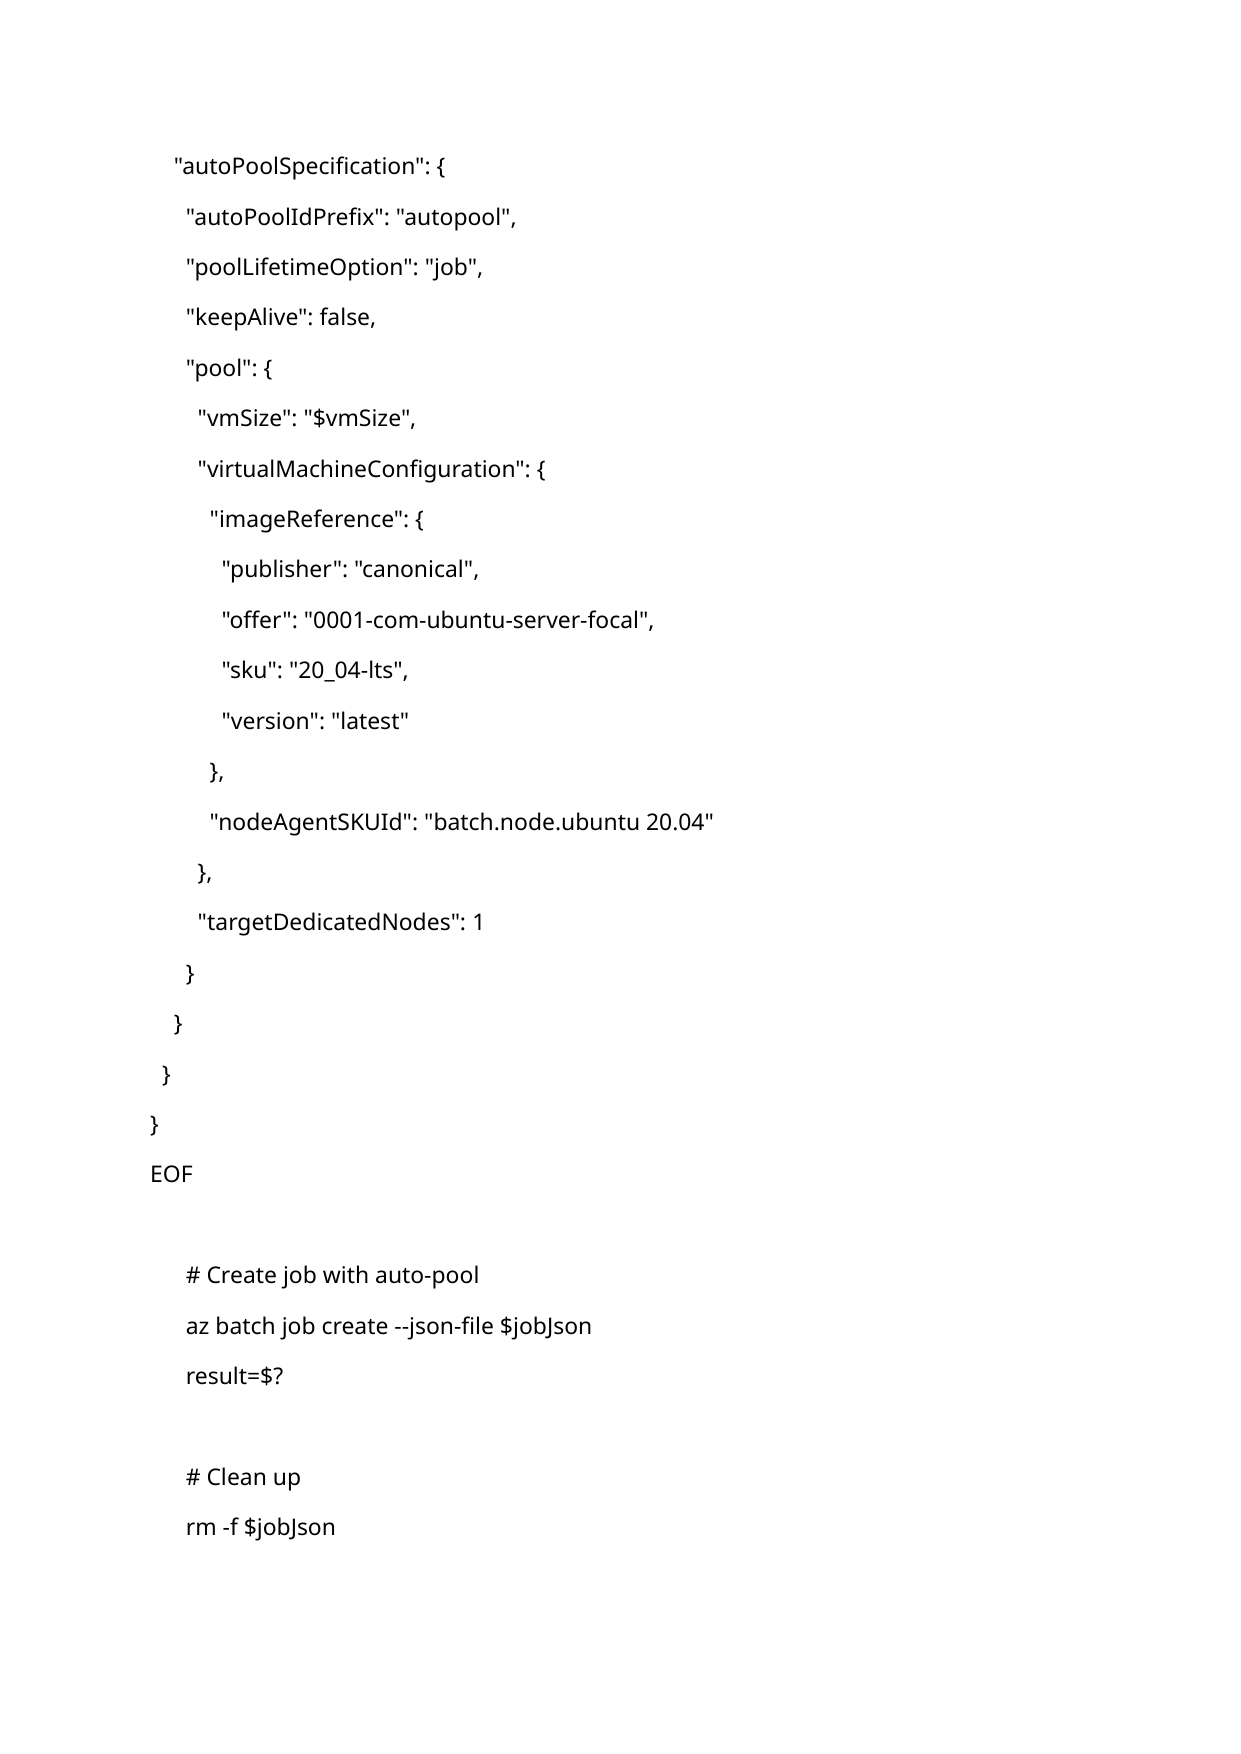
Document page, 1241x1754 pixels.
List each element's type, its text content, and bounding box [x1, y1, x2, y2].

text "vmSize": "$vmSize", [150, 402, 1090, 433]
text # Clean up [150, 1461, 1090, 1492]
text EOF [150, 1158, 1090, 1189]
text "autoPoolSpecification": { [150, 150, 1090, 181]
text } [150, 1108, 1090, 1139]
text rm -f $jobJson [150, 1511, 1090, 1542]
text } [150, 1057, 1090, 1089]
text "virtualMachineConfiguration": { [150, 452, 1090, 484]
text # Create job with auto-pool [150, 1259, 1090, 1290]
text "sku": "20_04-lts", [150, 654, 1090, 685]
text "imageReference": { [150, 503, 1090, 534]
text "poolLifetimeOption": "job", [150, 251, 1090, 282]
text "targetDedicatedNodes": 1 [150, 906, 1090, 937]
text } [150, 957, 1090, 988]
text "nodeAgentSKUId": "batch.node.ubuntu 20.04" [150, 805, 1090, 837]
text } [150, 1007, 1090, 1038]
text }, [150, 755, 1090, 786]
text "pool": { [150, 352, 1090, 383]
text }, [150, 856, 1090, 887]
text "autoPoolIdPrefix": "autopool", [150, 200, 1090, 232]
text "keepAlive": false, [150, 301, 1090, 332]
text "version": "latest" [150, 704, 1090, 736]
text result=$? [150, 1360, 1090, 1391]
text "publisher": "canonical", [150, 553, 1090, 584]
text "offer": "0001-com-ubuntu-server-focal", [150, 604, 1090, 635]
text az batch job create --json-file $jobJson [150, 1309, 1090, 1341]
